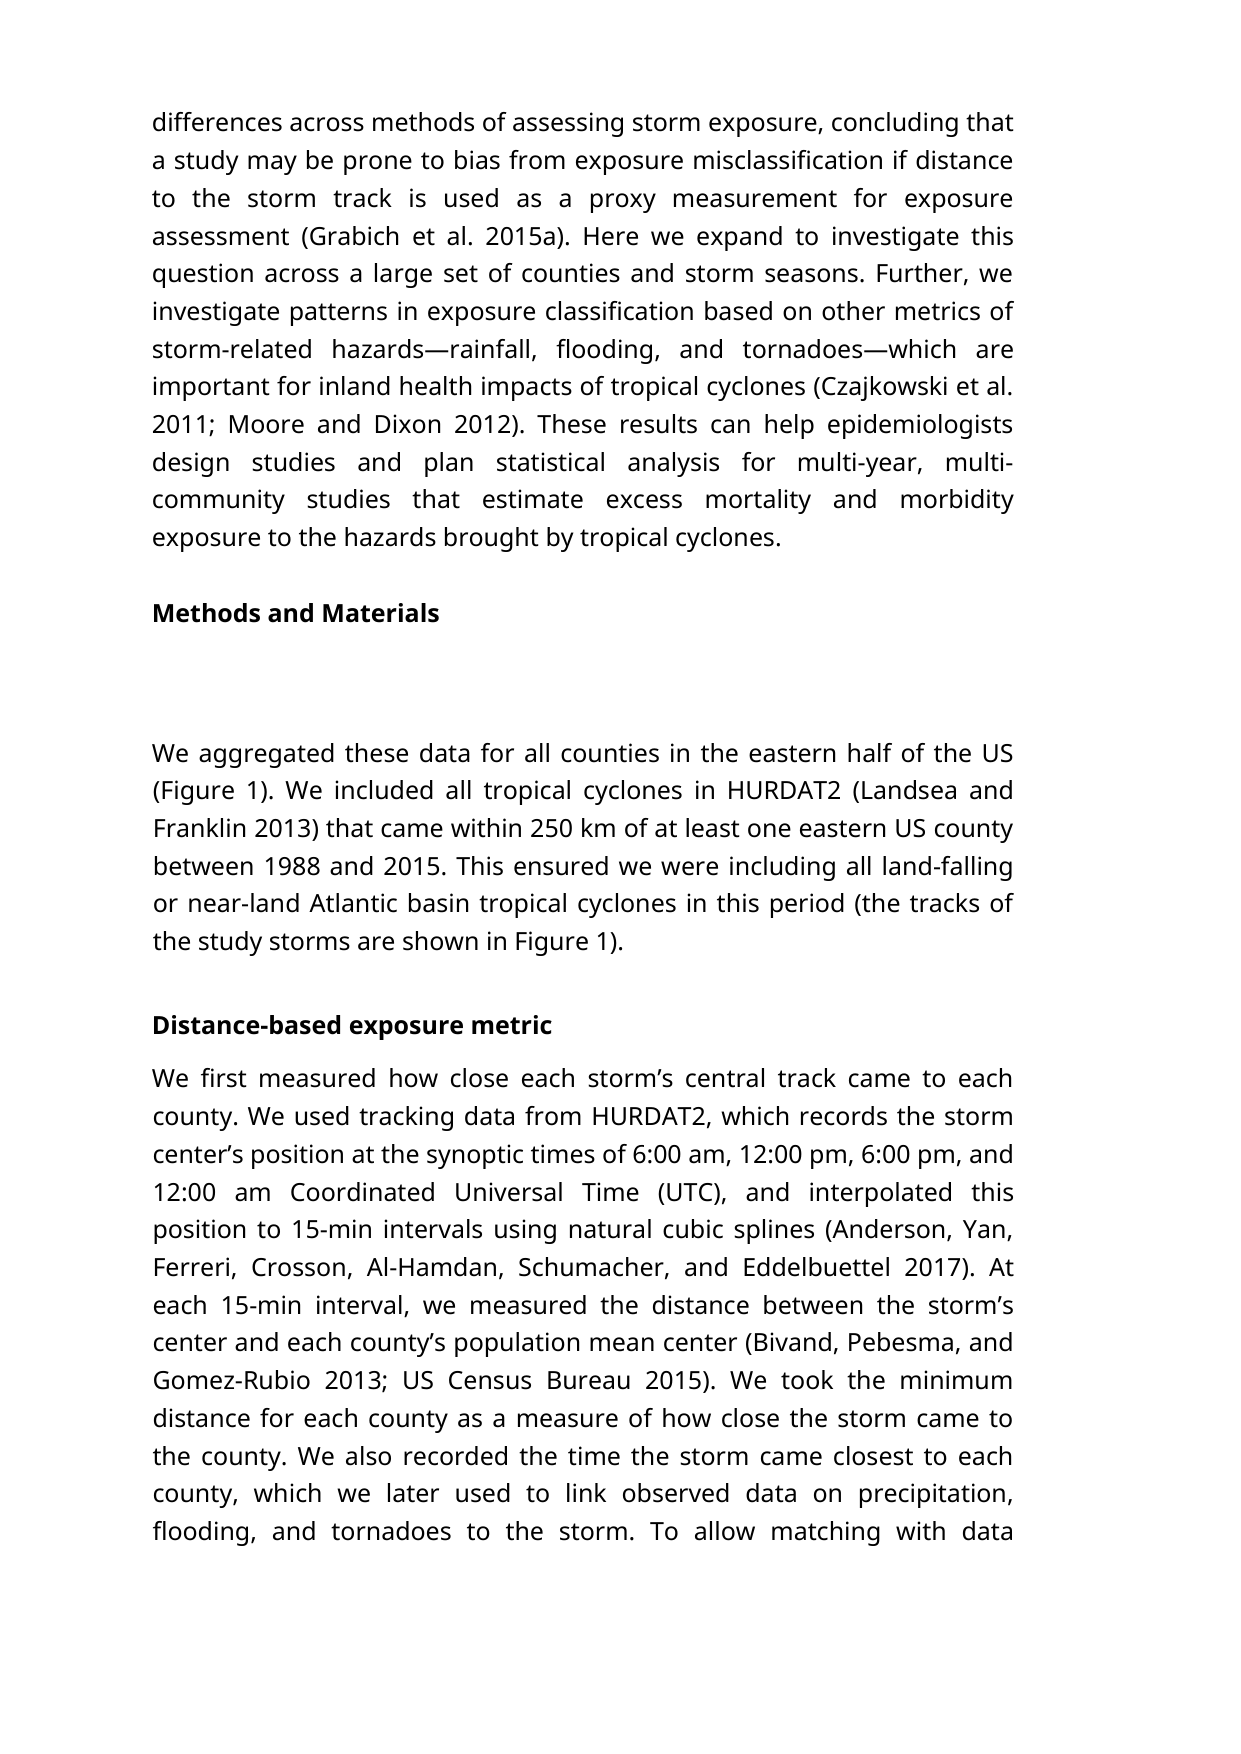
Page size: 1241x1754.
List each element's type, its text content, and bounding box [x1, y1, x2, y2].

text We aggregated these data for all counties in the eastern half of the US (Figure 1). We included all tropical cyclones in HURDAT2 (Landsea and Franklin 2013) that came within 250 km of at least one eastern US county between 1988 and 2015. This ensured we were including all land-falling or near-land Atlantic basin tropical cyclones in this period (the tracks of the study storms are shown in Figure 1). [152, 735, 1015, 958]
subtitle Methods and Materials [152, 596, 1090, 630]
subtitle Distance-based exposure metric [152, 1008, 1090, 1042]
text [152, 1061, 1015, 1548]
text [152, 105, 1015, 554]
